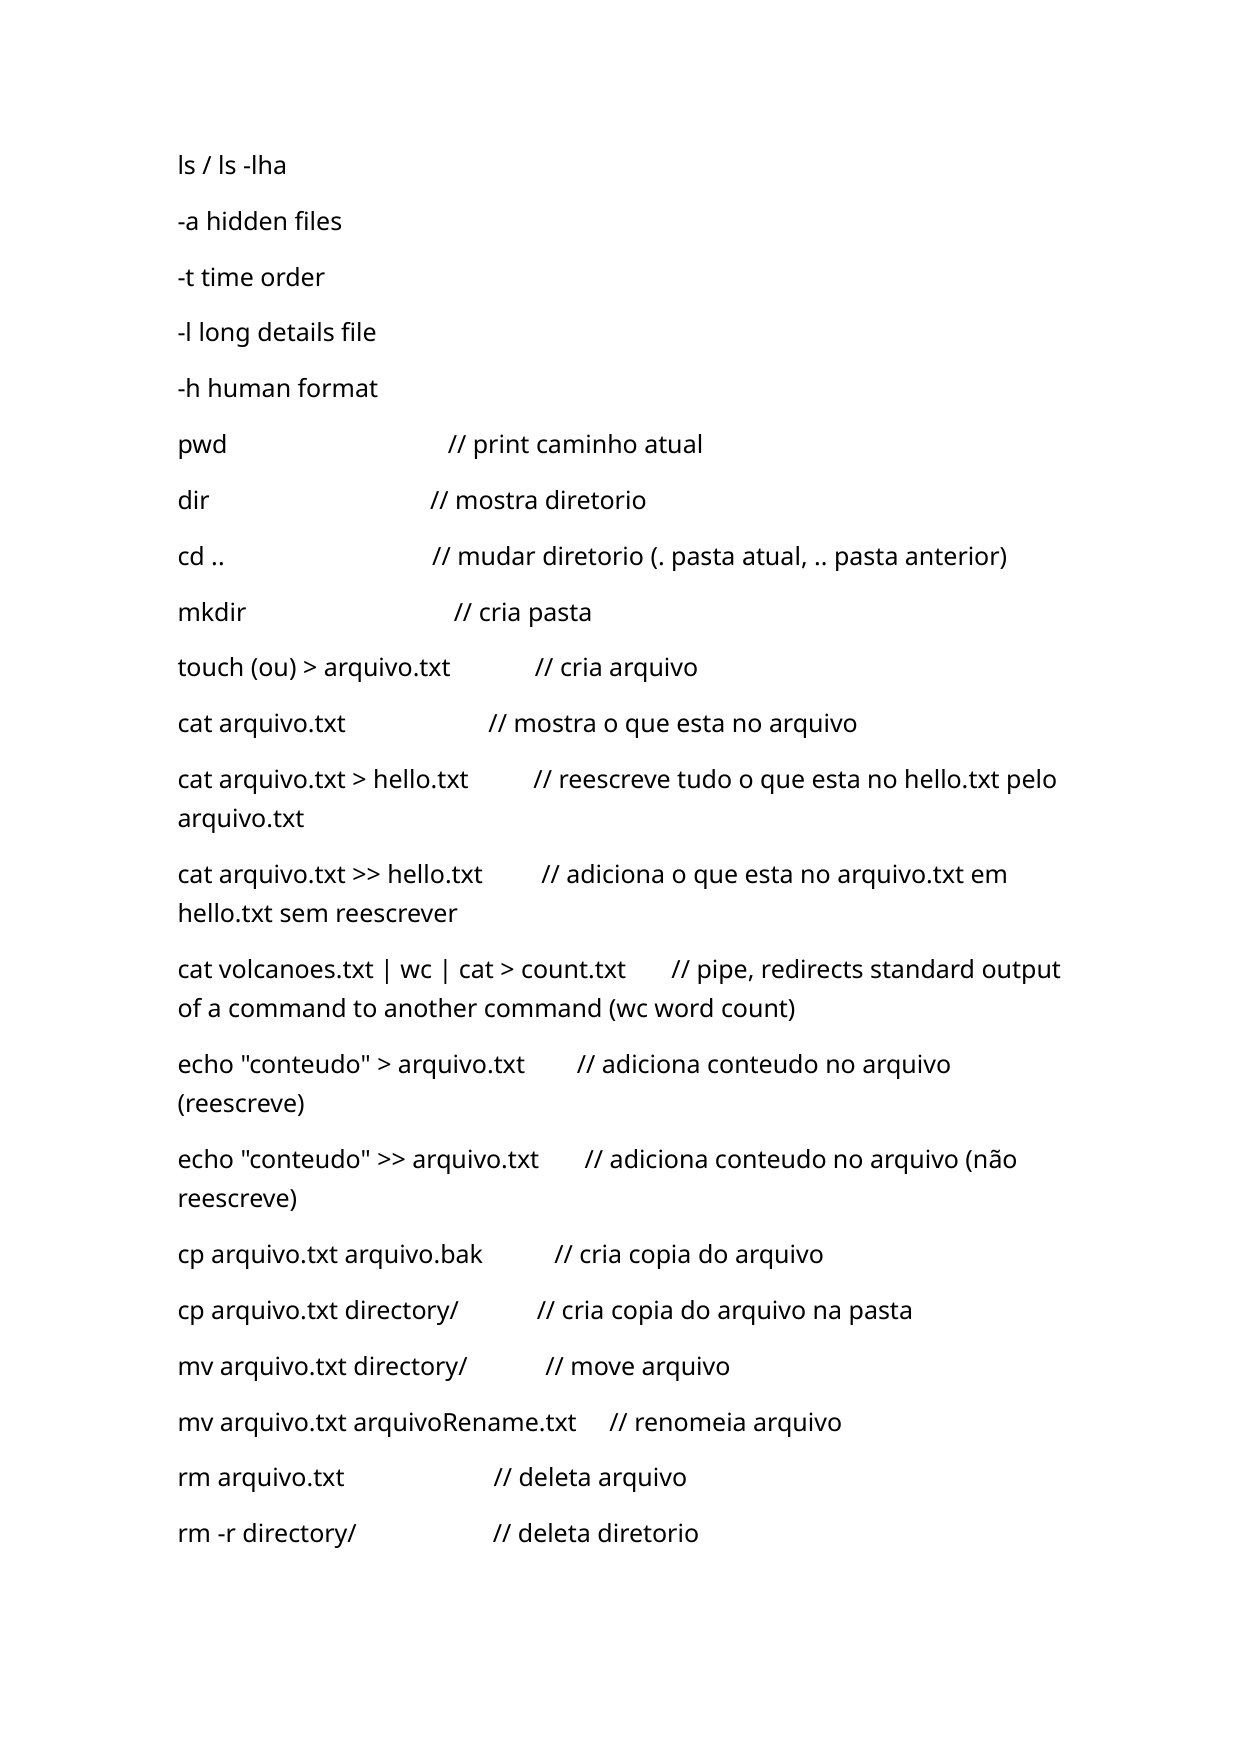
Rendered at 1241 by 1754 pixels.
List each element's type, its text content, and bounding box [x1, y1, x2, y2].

text cd .. // mudar diretorio (. pasta atual, .. pasta anterior) [177, 538, 1063, 572]
text rm -r directory/ // deleta diretorio [177, 1516, 1063, 1550]
text echo "conteudo" >> arquivo.txt // adiciona conteudo no arquivo (não reescreve) [177, 1142, 1063, 1215]
text -h human format [177, 371, 1063, 405]
text cp arquivo.txt arquivo.bak // cria copia do arquivo [177, 1237, 1063, 1271]
text mv arquivo.txt arquivoRename.txt // renomeia arquivo [177, 1404, 1063, 1438]
text rm arquivo.txt // deleta arquivo [177, 1460, 1063, 1494]
text pwd // print caminho atual [177, 427, 1063, 461]
text -a hidden files [177, 203, 1063, 237]
text mv arquivo.txt directory/ // move arquivo [177, 1348, 1063, 1382]
text echo "conteudo" > arquivo.txt // adiciona conteudo no arquivo (reescreve) [177, 1047, 1063, 1120]
text touch (ou) > arquivo.txt // cria arquivo [177, 650, 1063, 684]
text mkdir // cria pasta [177, 594, 1063, 628]
text -l long details file [177, 315, 1063, 349]
text dir // mostra diretorio [177, 483, 1063, 517]
text cat arquivo.txt > hello.txt // reescreve tudo o que esta no hello.txt pelo arquivo.txt [177, 762, 1063, 835]
text cat arquivo.txt // mostra o que esta no arquivo [177, 706, 1063, 740]
text ls / ls -lha [177, 148, 1063, 182]
text cat arquivo.txt >> hello.txt // adiciona o que esta no arquivo.txt em hello.txt sem reescrever [177, 857, 1063, 930]
text cp arquivo.txt directory/ // cria copia do arquivo na pasta [177, 1293, 1063, 1327]
text cat volcanoes.txt | wc | cat > count.txt // pipe, redirects standard output of a command to another command (wc word count) [177, 952, 1063, 1025]
text -t time order [177, 259, 1063, 293]
